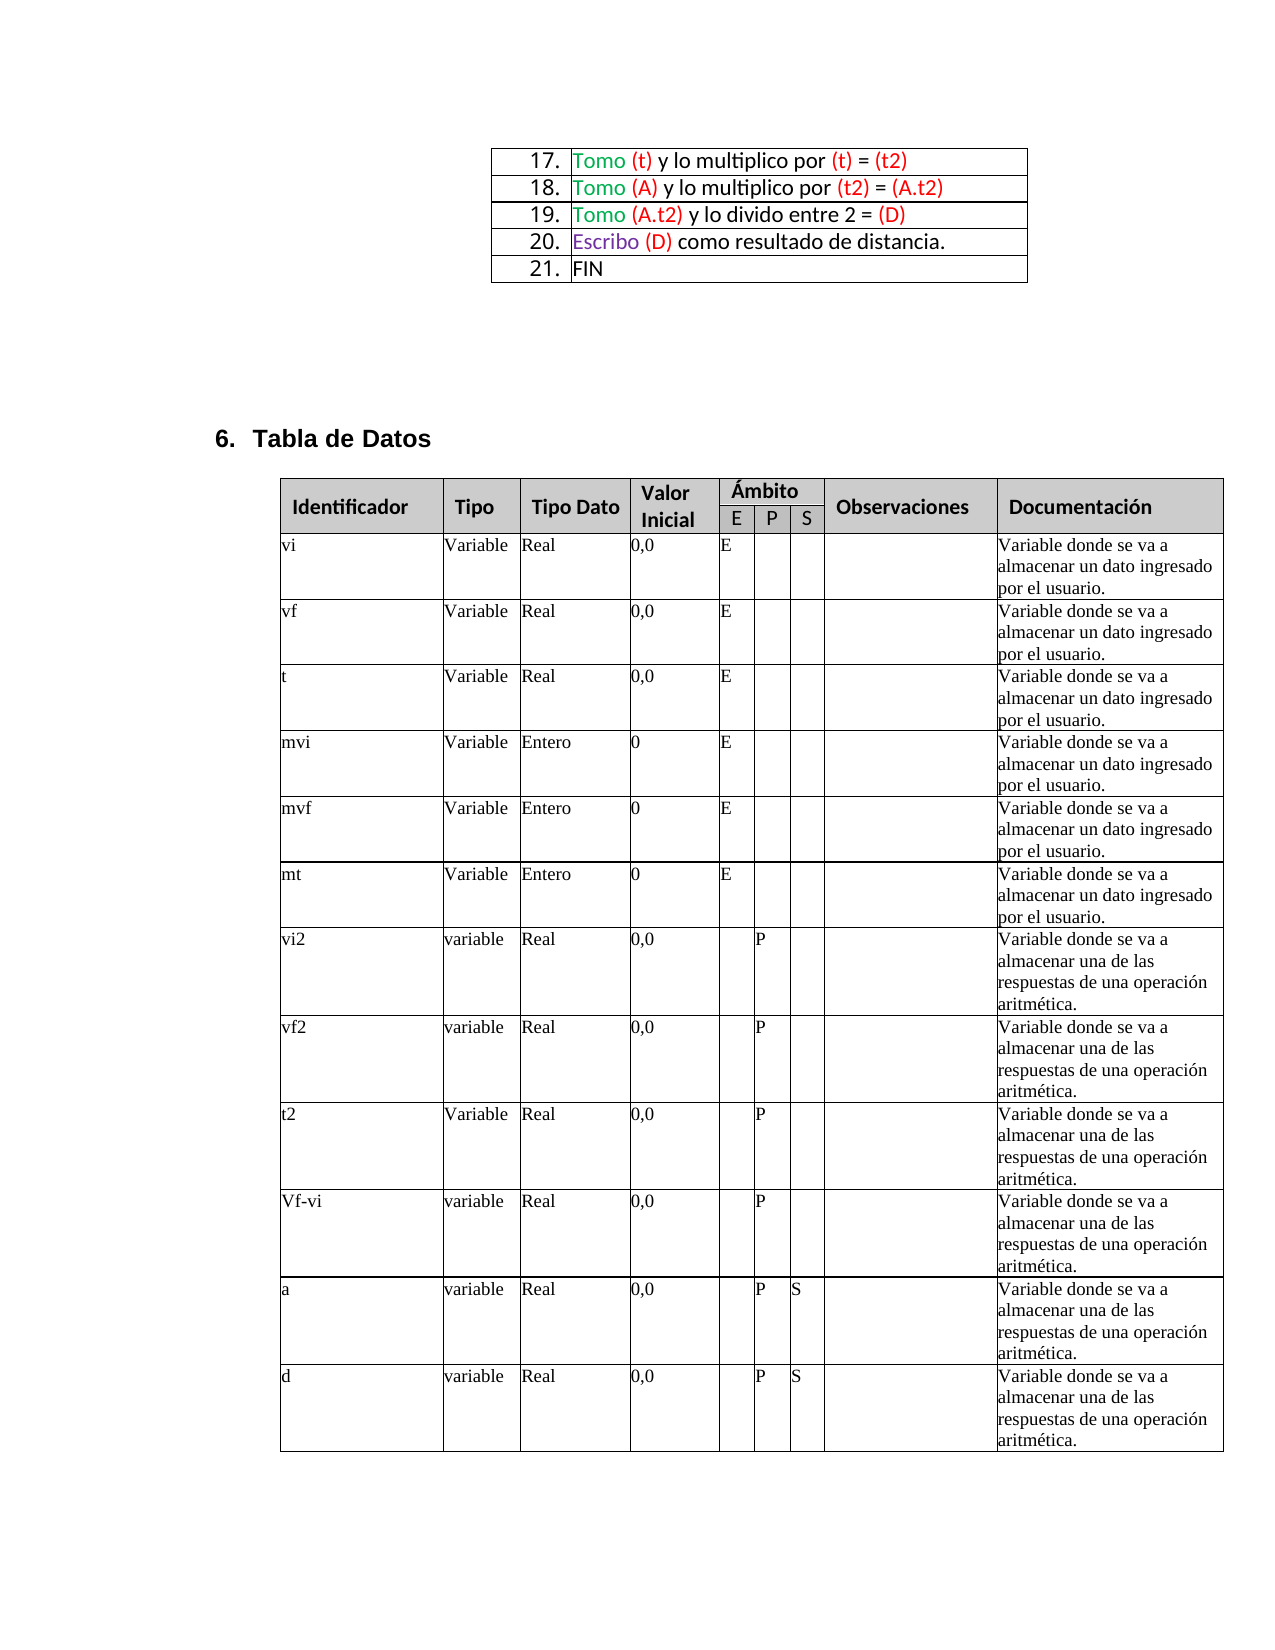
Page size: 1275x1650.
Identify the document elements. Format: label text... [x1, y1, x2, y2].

table_cell variable [444, 1278, 520, 1364]
table_cell E [720, 534, 754, 598]
table_cell P [755, 1103, 790, 1189]
table_cell [791, 1016, 824, 1102]
table_cell [825, 797, 997, 861]
table_cell Variable [444, 665, 520, 730]
table_cell E [720, 731, 754, 796]
table_cell 0,0 [631, 1190, 719, 1276]
table_cell FIN [572, 256, 1027, 282]
table_cell [755, 797, 790, 861]
table_cell Real [521, 1190, 630, 1276]
table_cell [755, 863, 790, 927]
table_cell Variable donde se va a almacenar un dato ingresado por el usuario. [998, 600, 1223, 664]
table_cell [720, 928, 754, 1014]
table_cell Tomo (A.t2) y lo divido entre 2 = (D) [572, 203, 1027, 228]
table_cell 0 [631, 731, 719, 796]
table_header Identificador [281, 479, 443, 533]
table_cell Real [521, 1278, 630, 1364]
table_cell Real [521, 1365, 630, 1451]
table_cell 0 [631, 863, 719, 927]
table_cell mvi [281, 731, 443, 796]
table_cell [791, 863, 824, 927]
table_cell E [720, 797, 754, 861]
table_cell [791, 600, 824, 664]
table_cell [791, 928, 824, 1014]
table_cell t [281, 665, 443, 730]
table_header Ámbito [720, 479, 824, 504]
table_cell Real [521, 1016, 630, 1102]
table_cell [825, 1190, 997, 1276]
table_cell 0,0 [631, 600, 719, 664]
table_cell P [755, 928, 790, 1014]
table_cell Variable donde se va a almacenar un dato ingresado por el usuario. [998, 665, 1223, 730]
table_cell Tomo (A) y lo multiplico por (t2) = (A.t2) [572, 176, 1027, 201]
table_cell Real [521, 534, 630, 598]
table_header Tipo [444, 479, 520, 533]
table_cell a [281, 1278, 443, 1364]
table_cell 0,0 [631, 1103, 719, 1189]
table_cell Variable [444, 534, 520, 598]
table_cell 0,0 [631, 1365, 719, 1451]
table_cell Real [521, 928, 630, 1014]
table_cell Variable donde se va a almacenar una de las respuestas de una operación aritmética. [998, 1365, 1223, 1451]
table_cell S [791, 1365, 824, 1451]
table_header Tipo Dato [521, 479, 630, 533]
table_header Valor Inicial [631, 479, 719, 533]
table_cell Vf-vi [281, 1190, 443, 1276]
table_cell mt [281, 863, 443, 927]
table_cell E [720, 665, 754, 730]
table_cell [791, 665, 824, 730]
table_cell [492, 229, 571, 255]
table_cell Real [521, 665, 630, 730]
table_cell P [755, 1365, 790, 1451]
table_cell Variable donde se va a almacenar una de las respuestas de una operación aritmética. [998, 1278, 1223, 1364]
table_cell 0,0 [631, 928, 719, 1014]
table_cell Variable [444, 1103, 520, 1189]
table_cell P [755, 1016, 790, 1102]
table_cell P [755, 1278, 790, 1364]
table_cell [825, 1278, 997, 1364]
table_cell vi2 [281, 928, 443, 1014]
table_cell vf2 [281, 1016, 443, 1102]
table_cell [755, 600, 790, 664]
table_cell Variable [444, 600, 520, 664]
table_cell [791, 731, 824, 796]
table_cell Entero [521, 797, 630, 861]
table_cell [825, 1016, 997, 1102]
table_cell [755, 665, 790, 730]
table_cell variable [444, 928, 520, 1014]
table_cell Entero [521, 863, 630, 927]
table_cell E [720, 863, 754, 927]
list Tabla de Datos [215, 424, 1098, 452]
table_cell t2 [281, 1103, 443, 1189]
table_cell [720, 1103, 754, 1189]
table_cell Variable donde se va a almacenar un dato ingresado por el usuario. [998, 534, 1223, 598]
table_header Documentación [998, 479, 1223, 533]
table_cell [825, 1103, 997, 1189]
table_cell [791, 1103, 824, 1189]
table_cell [492, 256, 571, 282]
table_cell S [791, 506, 824, 533]
table_cell vf [281, 600, 443, 664]
table_cell [720, 1365, 754, 1451]
table_cell [492, 149, 571, 174]
table_cell [755, 534, 790, 598]
table_cell Variable [444, 863, 520, 927]
table_cell [492, 203, 571, 228]
table_cell 0,0 [631, 665, 719, 730]
table_cell Variable donde se va a almacenar una de las respuestas de una operación aritmética. [998, 1016, 1223, 1102]
table_cell [720, 1278, 754, 1364]
table_cell variable [444, 1190, 520, 1276]
table_cell [492, 176, 571, 201]
table_cell Variable donde se va a almacenar un dato ingresado por el usuario. [998, 797, 1223, 861]
table_cell 0,0 [631, 534, 719, 598]
table_cell Escribo (D) como resultado de distancia. [572, 229, 1027, 255]
table_cell Variable donde se va a almacenar una de las respuestas de una operación aritmética. [998, 1190, 1223, 1276]
table_cell S [791, 1278, 824, 1364]
table_cell [825, 928, 997, 1014]
table_cell Variable [444, 731, 520, 796]
table_cell [825, 863, 997, 927]
table_cell [720, 1190, 754, 1276]
table_cell Variable donde se va a almacenar un dato ingresado por el usuario. [998, 731, 1223, 796]
table_cell [825, 534, 997, 598]
table_cell [791, 534, 824, 598]
table_cell [791, 1190, 824, 1276]
table_cell P [755, 506, 790, 533]
table_cell [791, 797, 824, 861]
table_cell variable [444, 1016, 520, 1102]
table_cell [720, 1016, 754, 1102]
table_cell Entero [521, 731, 630, 796]
table_cell [825, 1365, 997, 1451]
table_cell 0,0 [631, 1278, 719, 1364]
table_cell Variable donde se va a almacenar una de las respuestas de una operación aritmética. [998, 928, 1223, 1014]
table_cell mvf [281, 797, 443, 861]
table_cell 0 [631, 797, 719, 861]
table_cell d [281, 1365, 443, 1451]
table_cell E [720, 506, 754, 533]
table_cell [825, 731, 997, 796]
table_cell Tomo (t) y lo multiplico por (t) = (t2) [572, 149, 1027, 174]
table_cell Real [521, 600, 630, 664]
table_cell [755, 731, 790, 796]
table_header Observaciones [825, 479, 997, 533]
table_cell 0,0 [631, 1016, 719, 1102]
table_cell vi [281, 534, 443, 598]
table_cell variable [444, 1365, 520, 1451]
table_cell [825, 600, 997, 664]
table_cell [825, 665, 997, 730]
table_cell E [720, 600, 754, 664]
table_cell P [755, 1190, 790, 1276]
table_cell Variable donde se va a almacenar una de las respuestas de una operación aritmética. [998, 1103, 1223, 1189]
table_cell Variable donde se va a almacenar un dato ingresado por el usuario. [998, 863, 1223, 927]
table_cell Variable [444, 797, 520, 861]
table_cell Real [521, 1103, 630, 1189]
